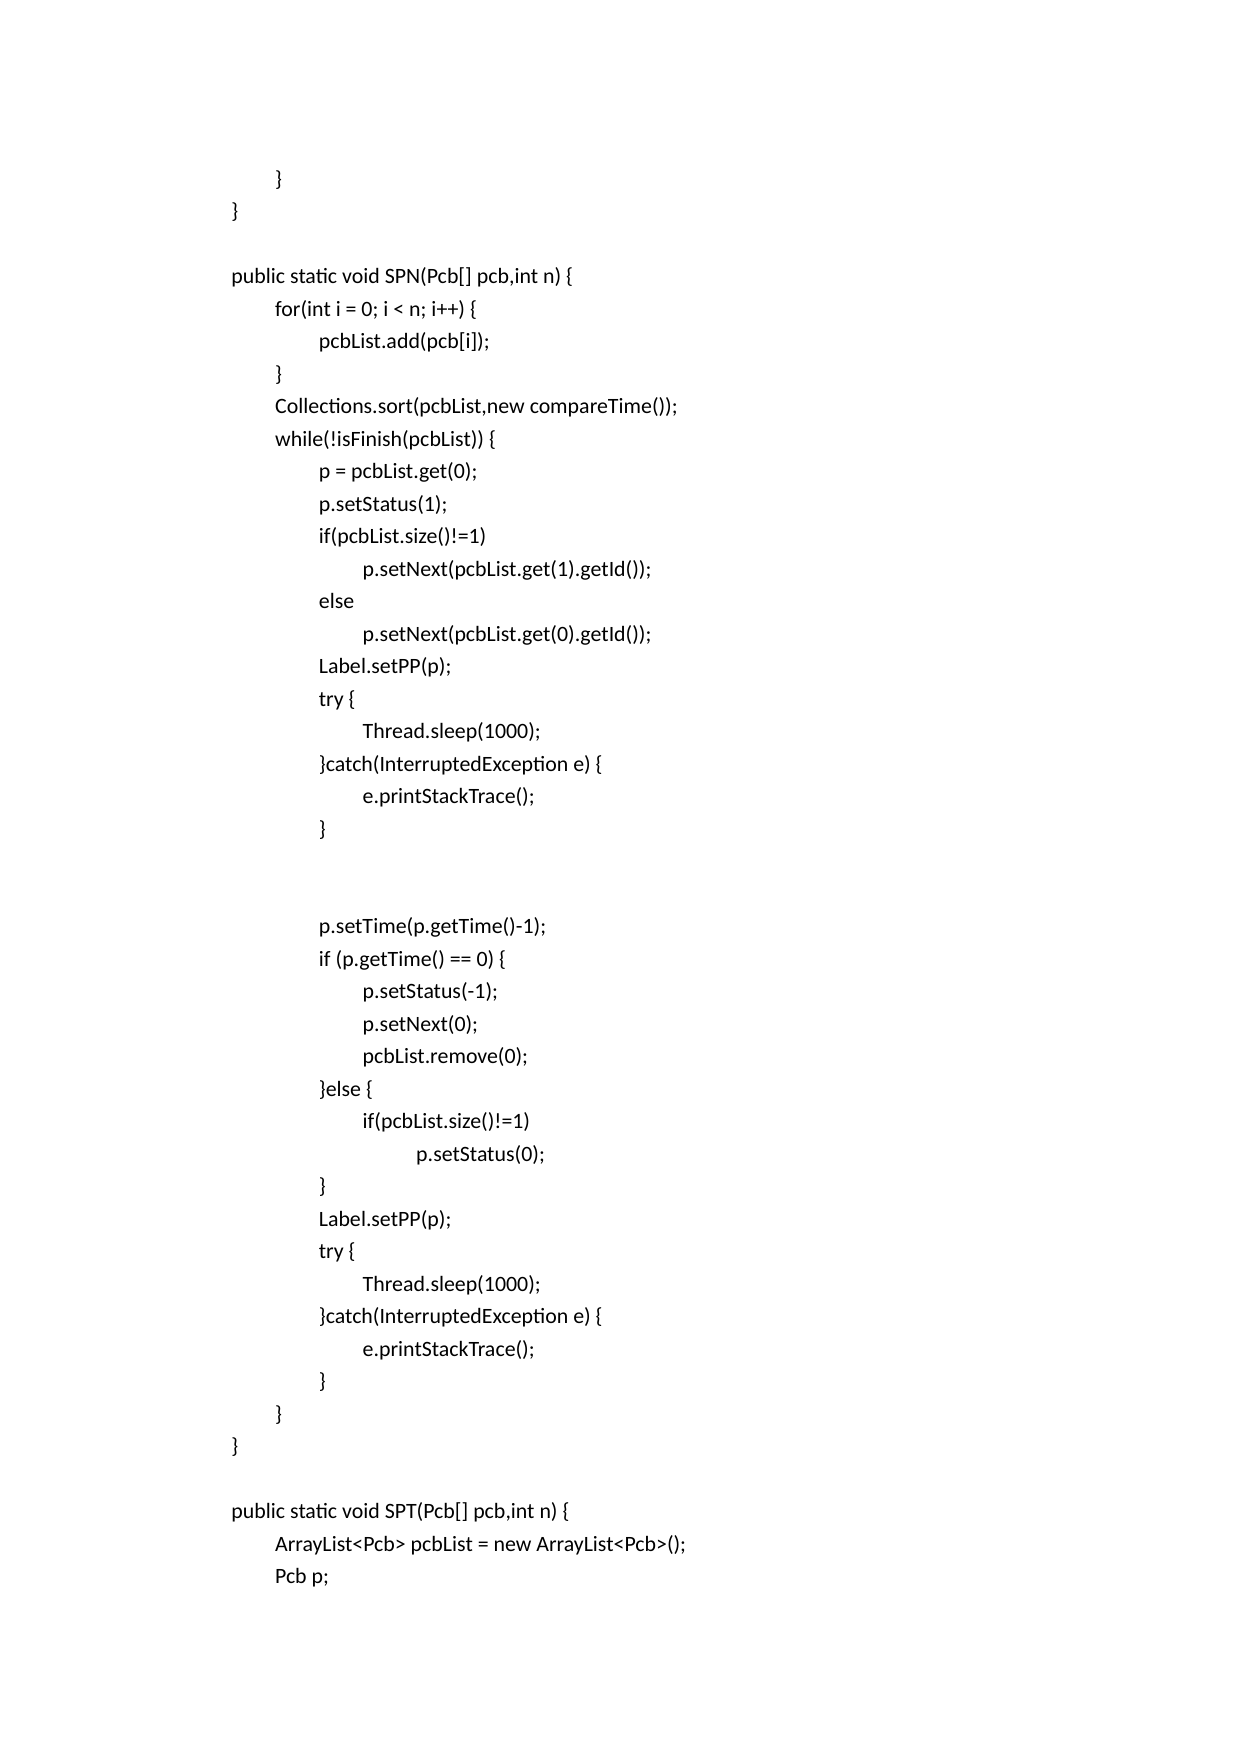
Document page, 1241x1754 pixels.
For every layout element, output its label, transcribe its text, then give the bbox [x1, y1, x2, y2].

text } [187, 1169, 1053, 1202]
text if (p.getTime() == 0) { [187, 942, 1053, 974]
text Label.setPP(p); [187, 1202, 1053, 1234]
text Thread.sleep(1000); [187, 714, 1053, 747]
text public static void SPT(Pcb[] pcb,int n) { [187, 1494, 1053, 1527]
text p.setStatus(-1); [187, 974, 1053, 1007]
text p.setNext(0); [187, 1007, 1053, 1039]
text e.printStackTrace(); [187, 1332, 1053, 1364]
text } [187, 1397, 1053, 1429]
text p.setStatus(0); [187, 1137, 1053, 1169]
text p.setNext(pcbList.get(1).getId()); [187, 552, 1053, 584]
text pcbList.remove(0); [187, 1039, 1053, 1072]
text Thread.sleep(1000); [187, 1267, 1053, 1299]
text e.printStackTrace(); [187, 779, 1053, 812]
text for(int i = 0; i < n; i++) { [187, 292, 1053, 324]
text } [187, 357, 1053, 389]
text p.setStatus(1); [187, 487, 1053, 519]
text Collections.sort(pcbList,new compareTime()); [187, 389, 1053, 422]
text try { [187, 682, 1053, 714]
text }catch(InterruptedException e) { [187, 1299, 1053, 1332]
text }catch(InterruptedException e) { [187, 747, 1053, 779]
text Label.setPP(p); [187, 649, 1053, 682]
text } [187, 162, 1053, 194]
text }else { [187, 1072, 1053, 1104]
text public static void SPN(Pcb[] pcb,int n) { [187, 259, 1053, 292]
text } [187, 812, 1053, 844]
text else [187, 584, 1053, 617]
text Pcb p; [187, 1559, 1053, 1592]
text while(!isFinish(pcbList)) { [187, 422, 1053, 454]
text } [187, 1429, 1053, 1462]
text } [187, 1364, 1053, 1397]
text try { [187, 1234, 1053, 1267]
text pcbList.add(pcb[i]); [187, 324, 1053, 357]
text p.setTime(p.getTime()-1); [187, 909, 1053, 942]
text ArrayList<Pcb> pcbList = new ArrayList<Pcb>(); [187, 1527, 1053, 1559]
text p.setNext(pcbList.get(0).getId()); [187, 617, 1053, 649]
text } [187, 194, 1053, 227]
text if(pcbList.size()!=1) [187, 519, 1053, 552]
text if(pcbList.size()!=1) [187, 1104, 1053, 1137]
text p = pcbList.get(0); [187, 454, 1053, 487]
